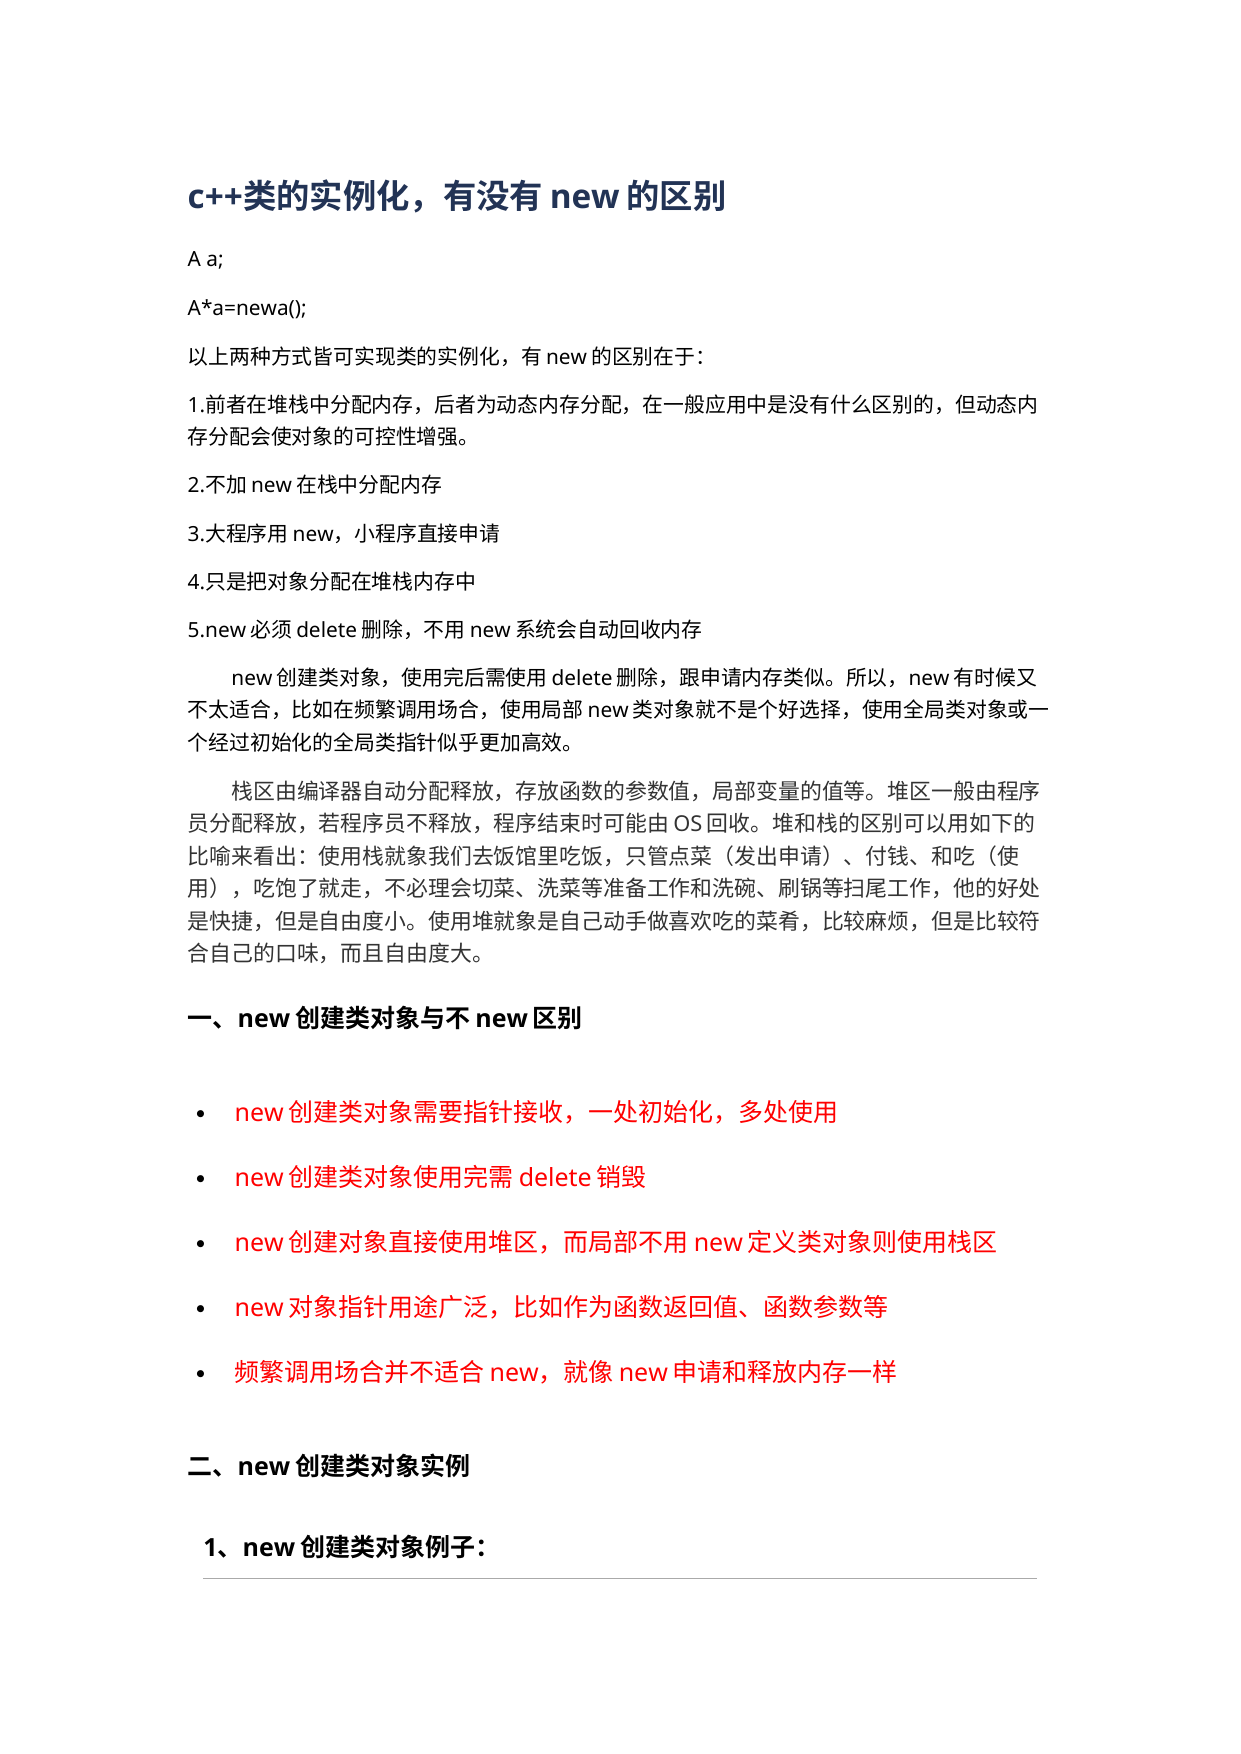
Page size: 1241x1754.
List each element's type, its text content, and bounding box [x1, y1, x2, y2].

list new创建类对象需要指针接收，一处初始化，多处使用 [197, 1078, 1053, 1143]
list new对象指针用途广泛，比如作为函数返回值、函数参数等 [197, 1273, 1053, 1338]
text A a; [187, 243, 1053, 275]
text c++类的实例化，有没有new的区别 [187, 162, 1053, 227]
list 频繁调用场合并不适合new，就像new申请和释放内存一样 [197, 1338, 1053, 1403]
text 栈区由编译器自动分配释放，存放函数的参数值，局部变量的值等。堆区一般由程序员分配释放，若程序员不释放，程序结束时可能由OS回收。堆和栈的区别可以用如下的比喻来看出：使用栈就象我们去饭馆里吃饭，只管点菜（发出申请）、付钱、和吃（使用），吃饱了就走，不必理会切菜、洗菜等准备工作和洗碗、刷锅等扫尾工作，他的好处是快捷，但是自由度小。使用堆就象是自己动手做喜欢吃的菜肴，比较麻烦，但是比较符合自己的口味，而且自由度大。 [187, 773, 1053, 968]
list new创建类对象使用完需delete销毁 [197, 1143, 1053, 1208]
text 二、new创建类对象实例 [187, 1432, 1053, 1497]
text 5.new必须delete删除，不用new系统会自动回收内存 [187, 612, 1053, 644]
text 1、new创建类对象例子： [203, 1513, 1037, 1578]
text A*a=newa(); [187, 291, 1053, 323]
text 1.前者在堆栈中分配内存，后者为动态内存分配，在一般应用中是没有什么区别的，但动态内存分配会使对象的可控性增强。 [187, 387, 1053, 452]
text 4.只是把对象分配在堆栈内存中 [187, 564, 1053, 596]
text 一、new创建类对象与不new区别 [187, 984, 1053, 1049]
text 3.大程序用new，小程序直接申请 [187, 516, 1053, 548]
list new创建对象直接使用堆区，而局部不用new定义类对象则使用栈区 [197, 1208, 1053, 1273]
text new创建类对象，使用完后需使用delete删除，跟申请内存类似。所以，new有时候又不太适合，比如在频繁调用场合，使用局部new类对象就不是个好选择，使用全局类对象或一个经过初始化的全局类指针似乎更加高效。 [187, 660, 1053, 758]
text 以上两种方式皆可实现类的实例化，有new的区别在于： [187, 339, 1053, 371]
text 2.不加new在栈中分配内存 [187, 468, 1053, 500]
